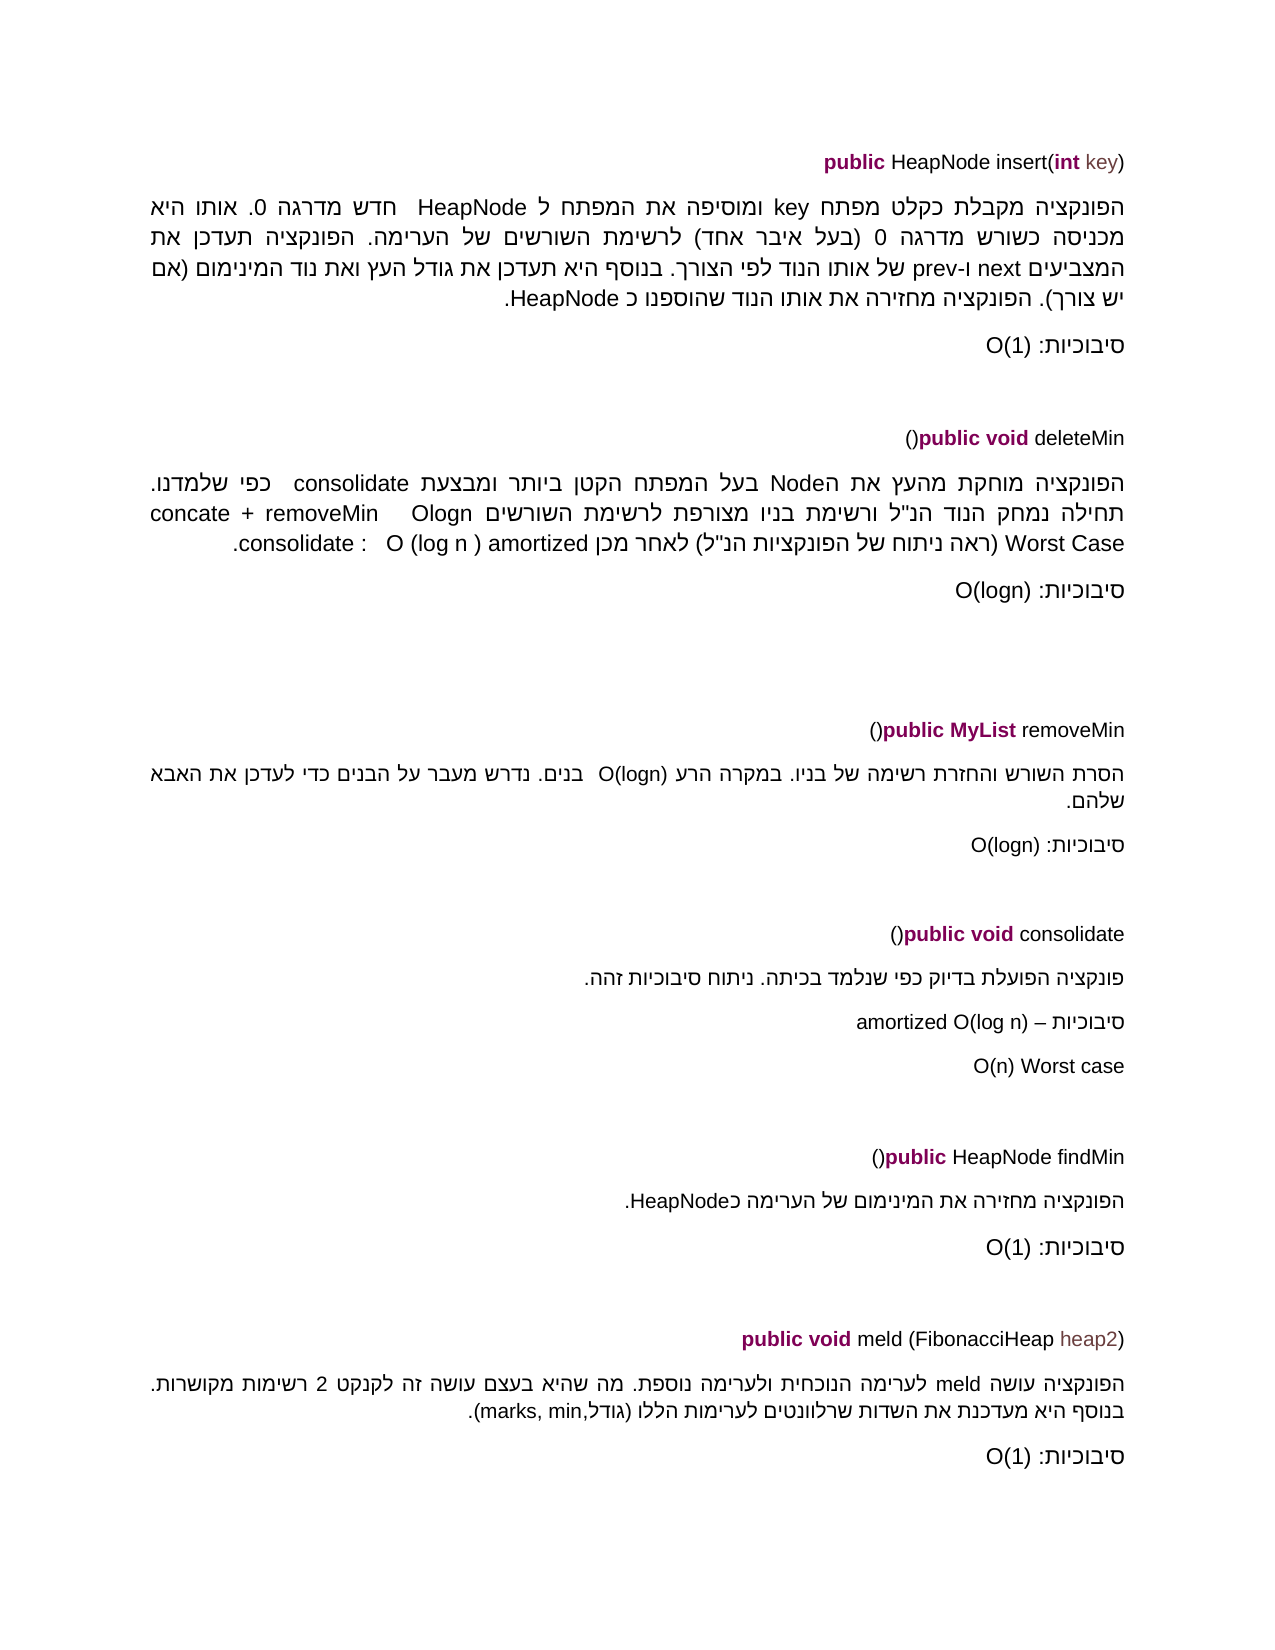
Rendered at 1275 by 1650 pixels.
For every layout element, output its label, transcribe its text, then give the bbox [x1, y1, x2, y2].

text הסרת השורש והחזרת רשימה של בניו. במקרה הרע O(logn) בנים. נדרש מעבר על הבנים כדי לעדכן את האבא שלהם. [150, 762, 1125, 813]
text הפונקציה מקבלת כקלט מפתח key ומוסיפה את המפתח ל HeapNode חדש מדרגה 0. אותו היא מכניסה כשורש מדרגה 0 (בעל איבר אחד) לרשימת השורשים של הערימה. הפונקציה תעדכן את המצביעים next ו-prev של אותו הנוד לפי הצורך. בנוסף היא תעדכן את גודל העץ ואת נוד המינימום (אם יש צורך). הפונקציה מחזירה את אותו הנוד שהוספנו כ HeapNode. [150, 194, 1125, 311]
text סיבוכיות: O(1) [150, 1233, 1125, 1260]
text פונקציה הפועלת בדיוק כפי שנלמד בכיתה. ניתוח סיבוכיות זהה. [150, 966, 1125, 990]
text הפונקציה מחזירה את המינימום של הערימה כHeapNode. [150, 1189, 1125, 1213]
text public void consolidate() [150, 922, 1125, 946]
text public HeapNode findMin() [150, 1145, 1125, 1169]
text סיבוכיות: O(logn) [150, 577, 1125, 603]
text public void meld (FibonacciHeap heap2) [150, 1327, 1125, 1351]
text public void deleteMin() [150, 425, 1125, 449]
text סיבוכיות: O(1) [150, 1443, 1125, 1469]
text הפונקציה מוחקת מהעץ את הNode בעל המפתח הקטן ביותר ומבצעת consolidate כפי שלמדנו. תחילה נמחק הנוד הנ"ל ורשימת בניו מצורפת לרשימת השורשים concate + removeMin Ologn Worst Case (ראה ניתוח של הפונקציות הנ"ל) לאחר מכן consolidate : O (log n ) amortized. [150, 469, 1125, 556]
text סיבוכיות: O(logn) [150, 833, 1125, 857]
text public MyList removeMin() [150, 717, 1125, 741]
text סיבוכיות: O(1) [150, 332, 1125, 358]
text סיבוכיות – amortized O(log n) [150, 1010, 1125, 1034]
text O(n) Worst case [150, 1054, 1125, 1078]
text public HeapNode insert(int key) [150, 150, 1125, 174]
